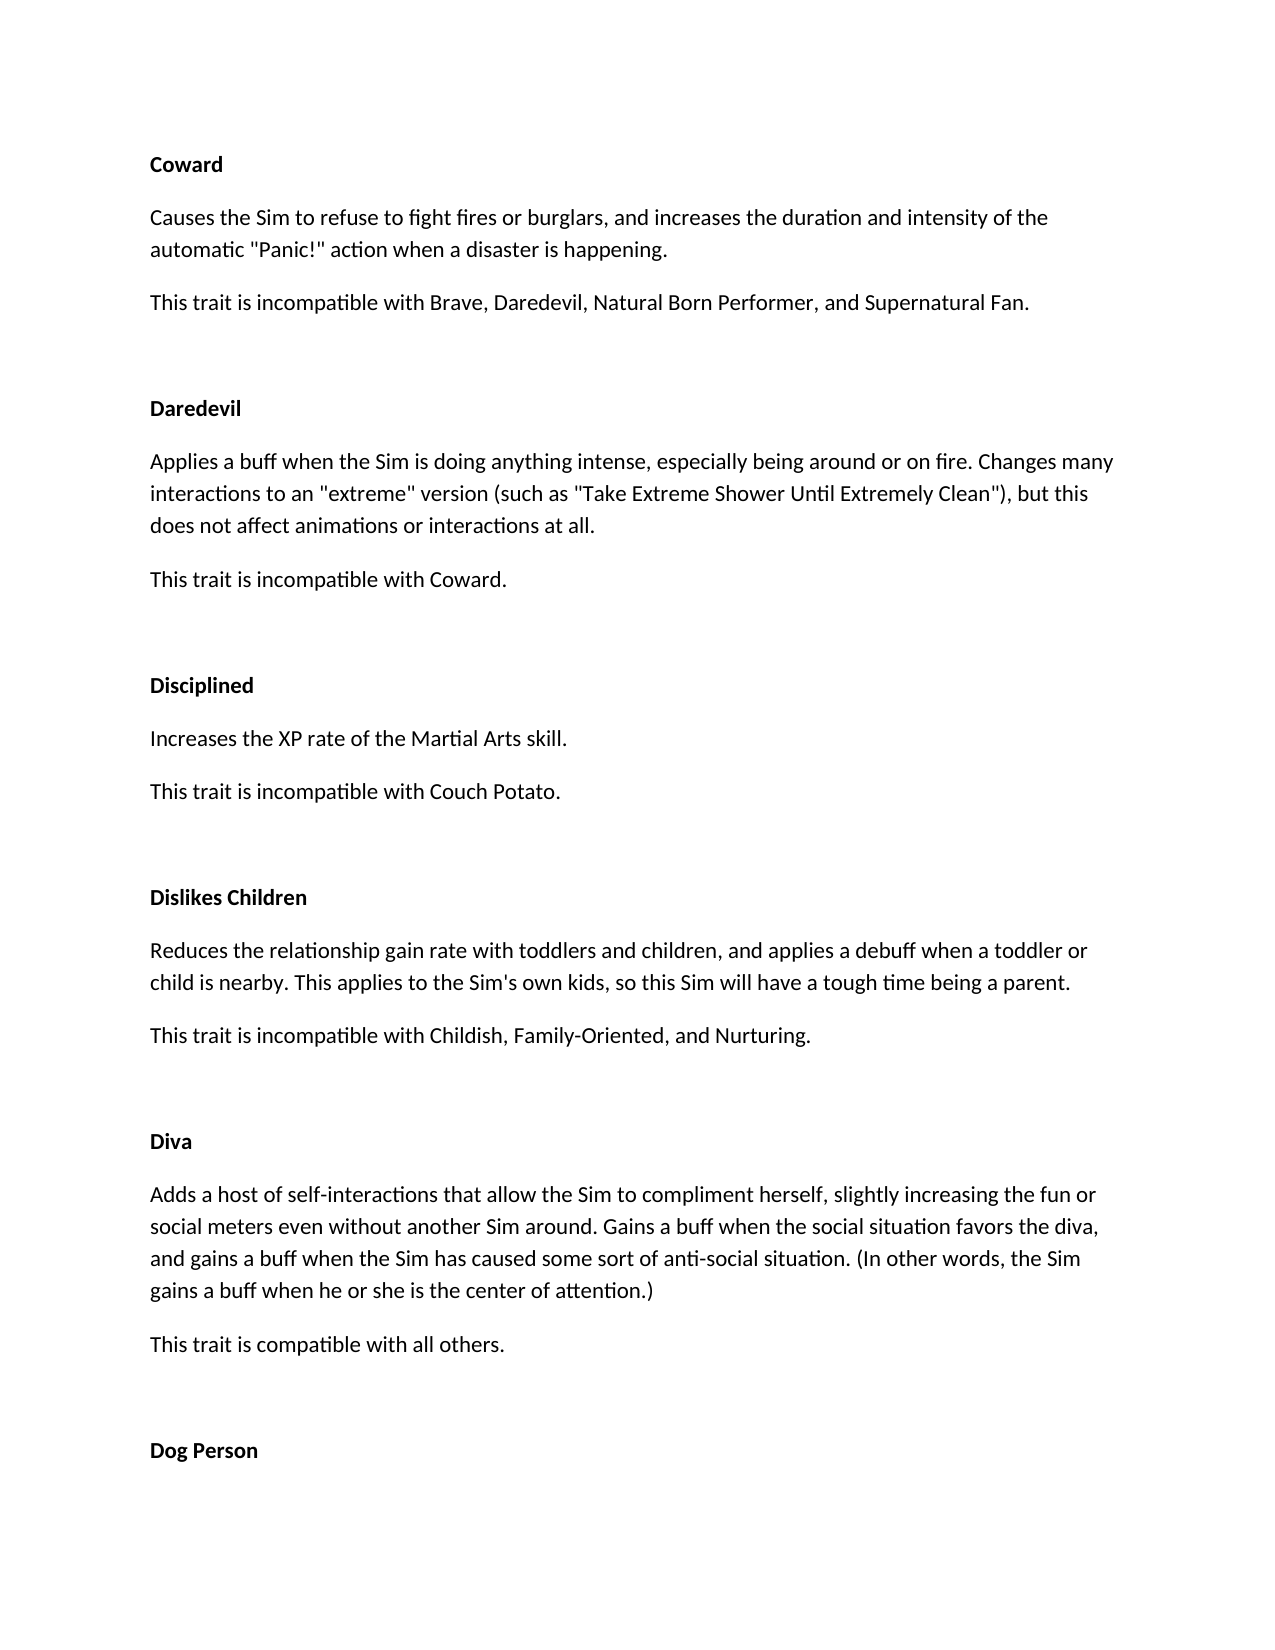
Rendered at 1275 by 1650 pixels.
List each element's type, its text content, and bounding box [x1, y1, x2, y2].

text Dog Person [150, 1436, 1125, 1464]
text This trait is incompatible with Brave, Daredevil, Natural Born Performer, and Supernatural Fan. [150, 288, 1125, 316]
text Increases the XP rate of the Martial Arts skill. [150, 724, 1125, 752]
text Reduces the relationship gain rate with toddlers and children, and applies a debuff when a toddler or child is nearby. This applies to the Sim's own kids, so this Sim will have a tough time being a parent. [150, 936, 1125, 996]
text This trait is compatible with all others. [150, 1330, 1125, 1358]
text Disciplined [150, 671, 1125, 699]
text This trait is incompatible with Coward. [150, 565, 1125, 593]
text Coward [150, 150, 1125, 178]
text Causes the Sim to refuse to fight fires or burglars, and increases the duration and intensity of the automatic "Panic!" action when a disaster is happening. [150, 203, 1125, 263]
text Applies a buff when the Sim is doing anything intense, especially being around or on fire. Changes many interactions to an "extreme" version (such as "Take Extreme Shower Until Extremely Clean"), but this does not affect animations or interactions at all. [150, 447, 1125, 540]
text This trait is incompatible with Childish, Family-Oriented, and Nurturing. [150, 1021, 1125, 1049]
text This trait is incompatible with Couch Potato. [150, 777, 1125, 805]
text Adds a host of self-interactions that allow the Sim to compliment herself, slightly increasing the fun or social meters even without another Sim around. Gains a buff when the social situation favors the diva, and gains a buff when the Sim has caused some sort of anti-social situation. (In other words, the Sim gains a buff when he or she is the center of attention.) [150, 1180, 1125, 1305]
text Diva [150, 1127, 1125, 1155]
text Daredevil [150, 394, 1125, 422]
text Dislikes Children [150, 883, 1125, 911]
